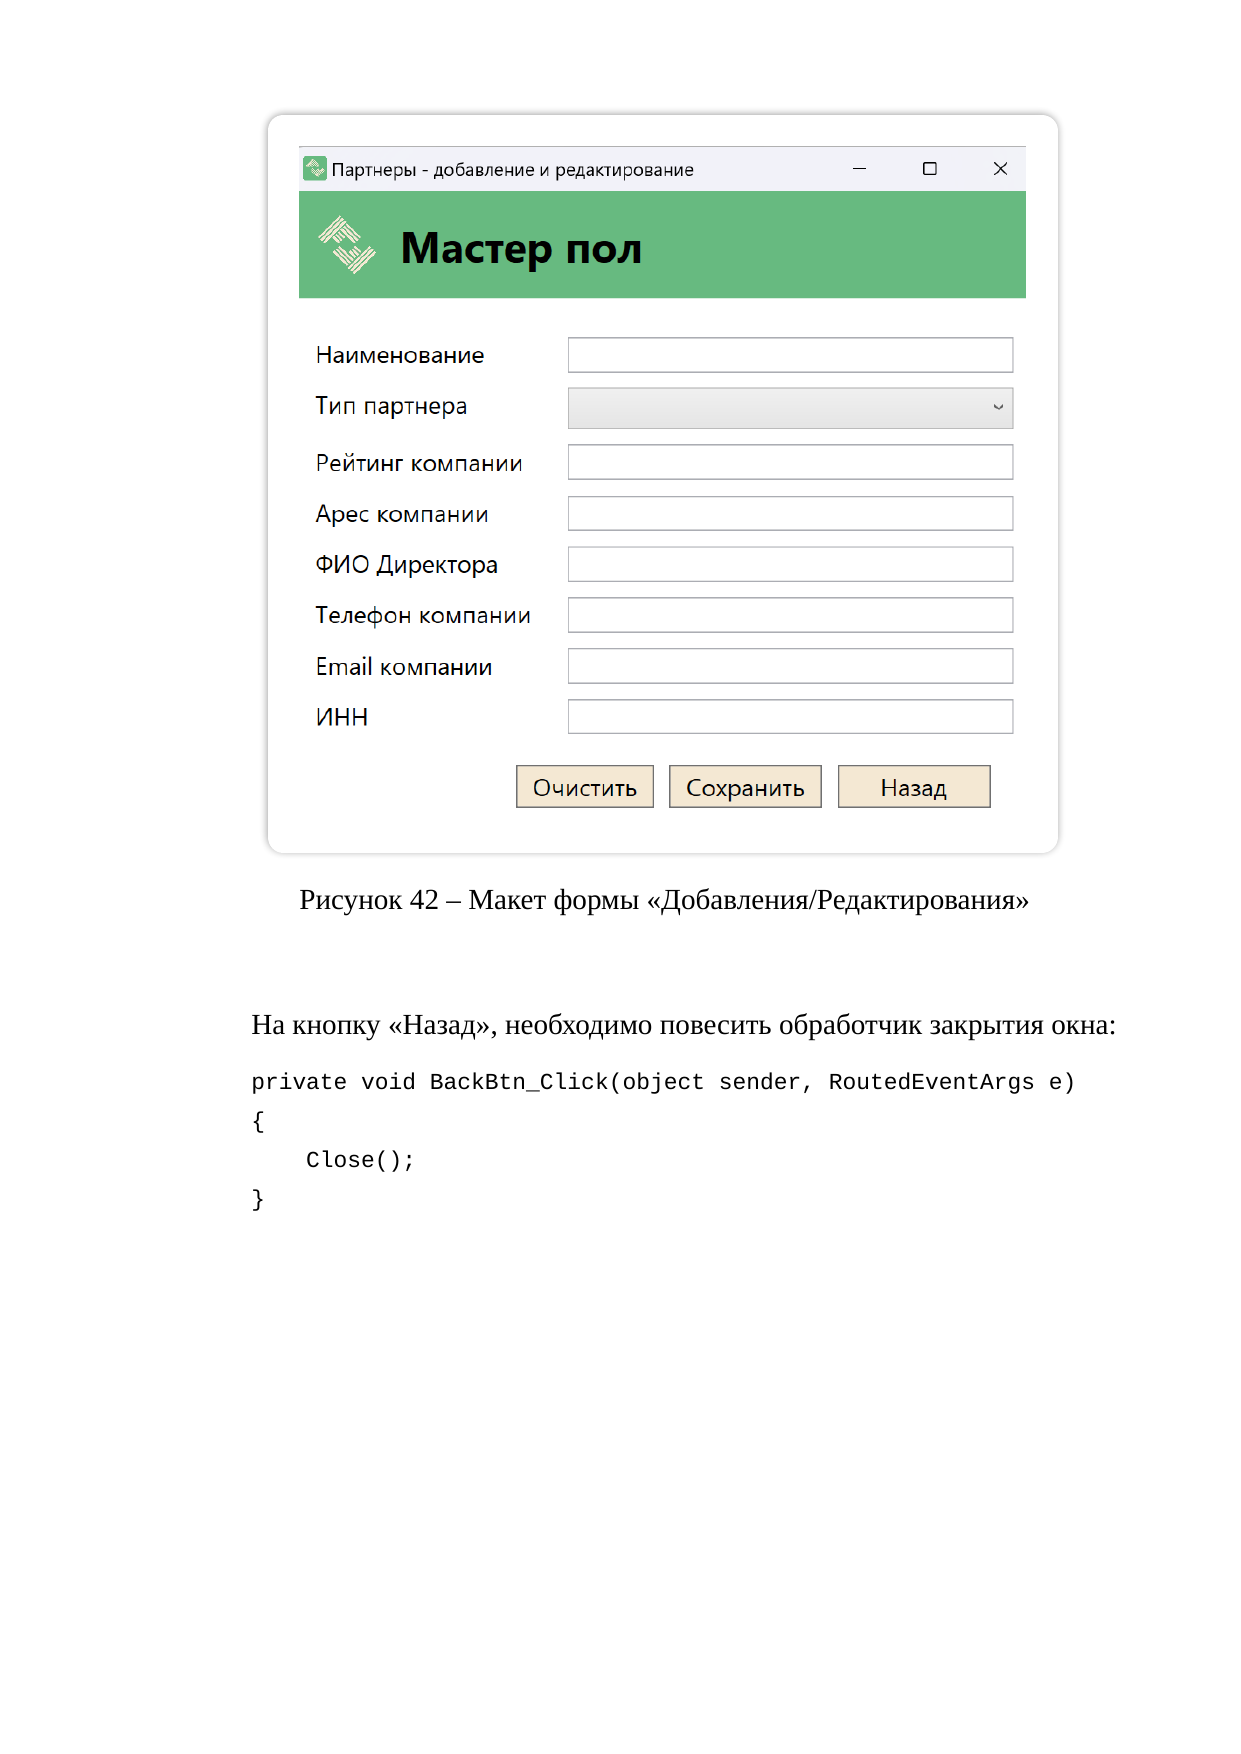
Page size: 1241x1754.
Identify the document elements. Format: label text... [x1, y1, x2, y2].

text На кнопку «Назад», необходимо повесить обработчик закрытия окна: [177, 1007, 1152, 1041]
list private void BackBtn_Click(object sender, RoutedEventArgs e) [177, 1070, 1152, 1096]
list } [177, 1187, 1152, 1213]
text Рисунок 42 – Макет формы «Добавления/Редактирования» [177, 882, 1152, 915]
picture [299, 146, 1026, 821]
list Close(); [177, 1148, 1152, 1174]
list { [177, 1109, 1152, 1135]
